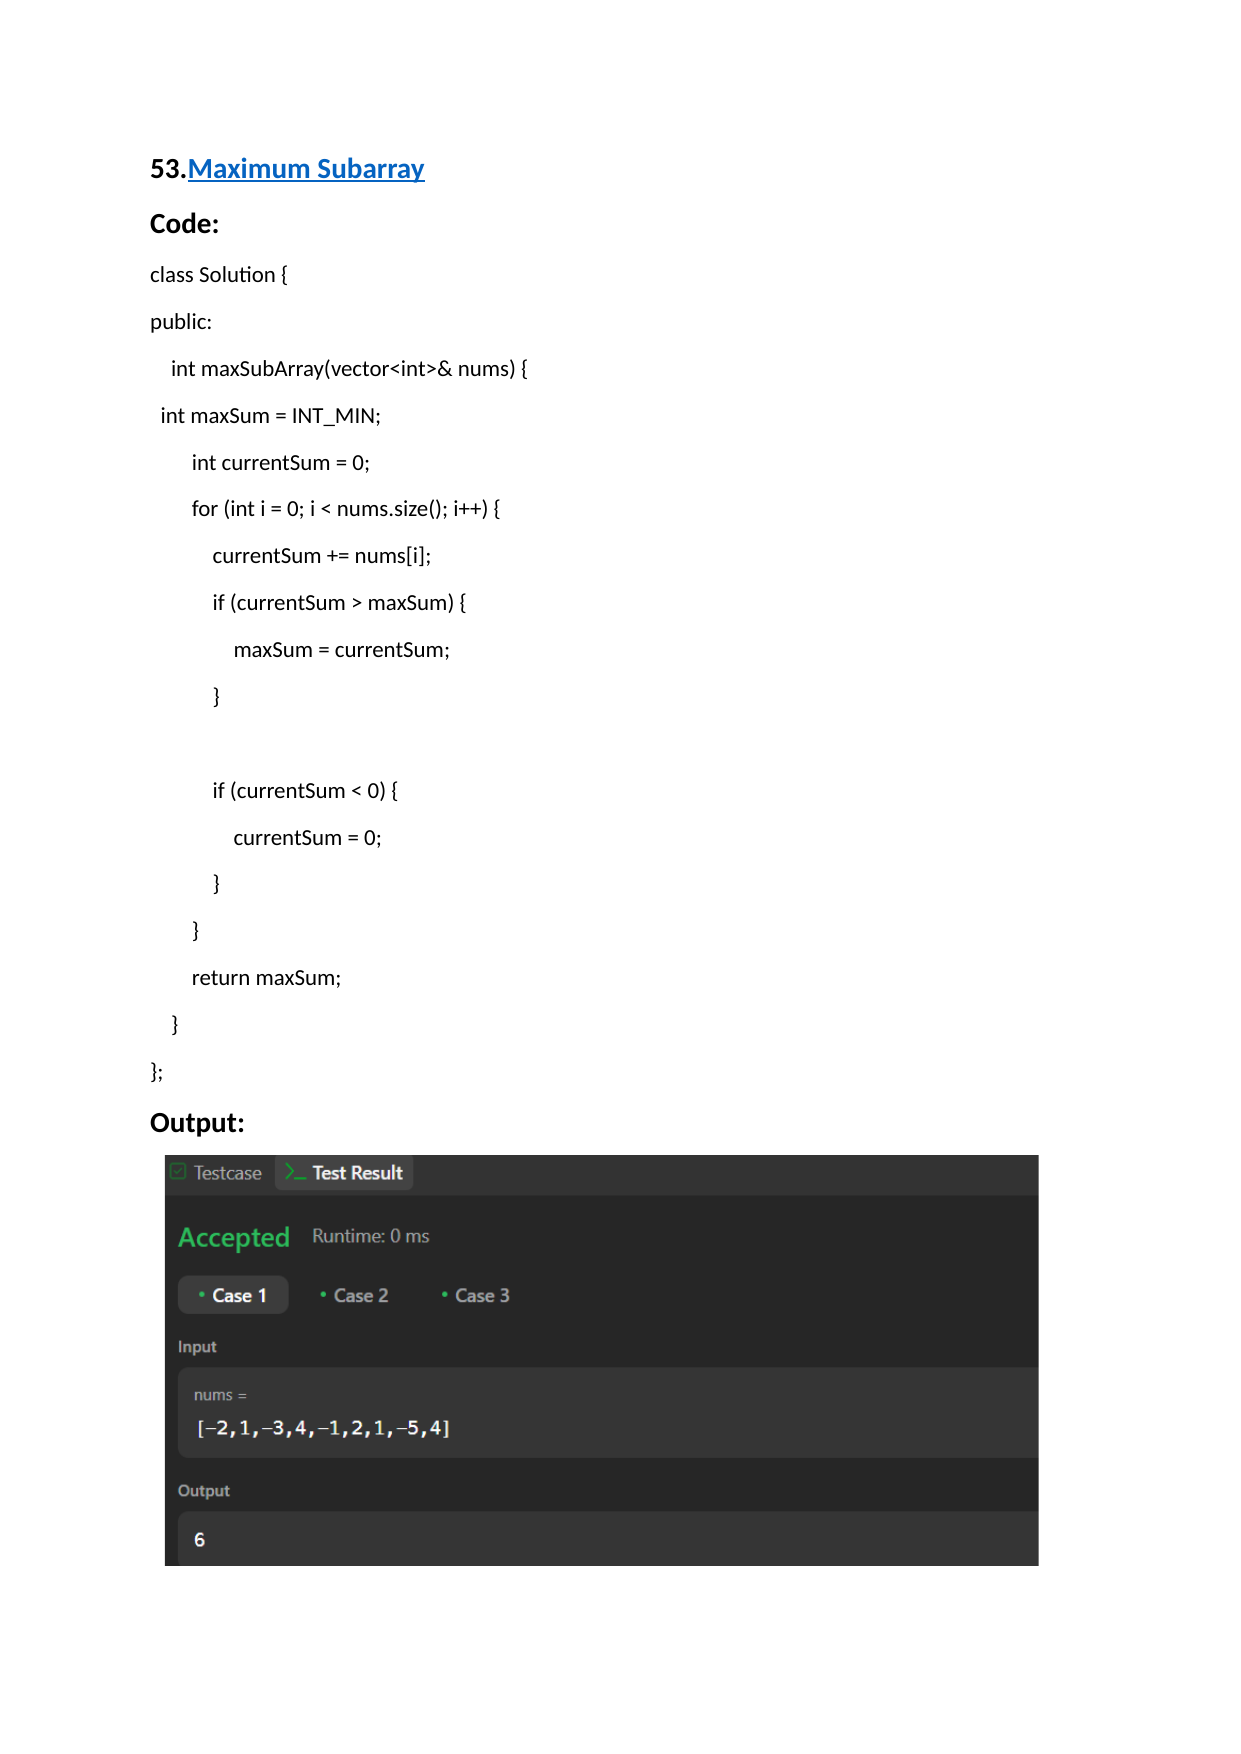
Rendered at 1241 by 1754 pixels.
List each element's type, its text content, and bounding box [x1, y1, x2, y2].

text for (int i = 0; i < nums.size(); i++) { [150, 494, 1090, 523]
text } [150, 682, 1090, 710]
text public: [150, 307, 1090, 335]
picture [163, 1155, 1038, 1564]
text currentSum += nums[i]; [150, 541, 1090, 569]
text int maxSum = INT_MIN; [150, 401, 1090, 429]
text currentSum = 0; [150, 823, 1090, 851]
text return maxSum; [150, 963, 1090, 991]
text class Solution { [150, 260, 1090, 288]
text Code: [150, 205, 1090, 241]
text maxSum = currentSum; [150, 635, 1090, 663]
text } [150, 916, 1090, 944]
text if (currentSum > maxSum) { [150, 588, 1090, 616]
text } [150, 1010, 1090, 1038]
text Output: [150, 1104, 1090, 1139]
text if (currentSum < 0) { [150, 776, 1090, 804]
text }; [150, 1057, 1090, 1085]
text int currentSum = 0; [150, 448, 1090, 476]
text } [150, 869, 1090, 898]
text int maxSubArray(vector<int>& nums) { [150, 354, 1090, 382]
text 53.Maximum Subarray [150, 150, 1090, 186]
